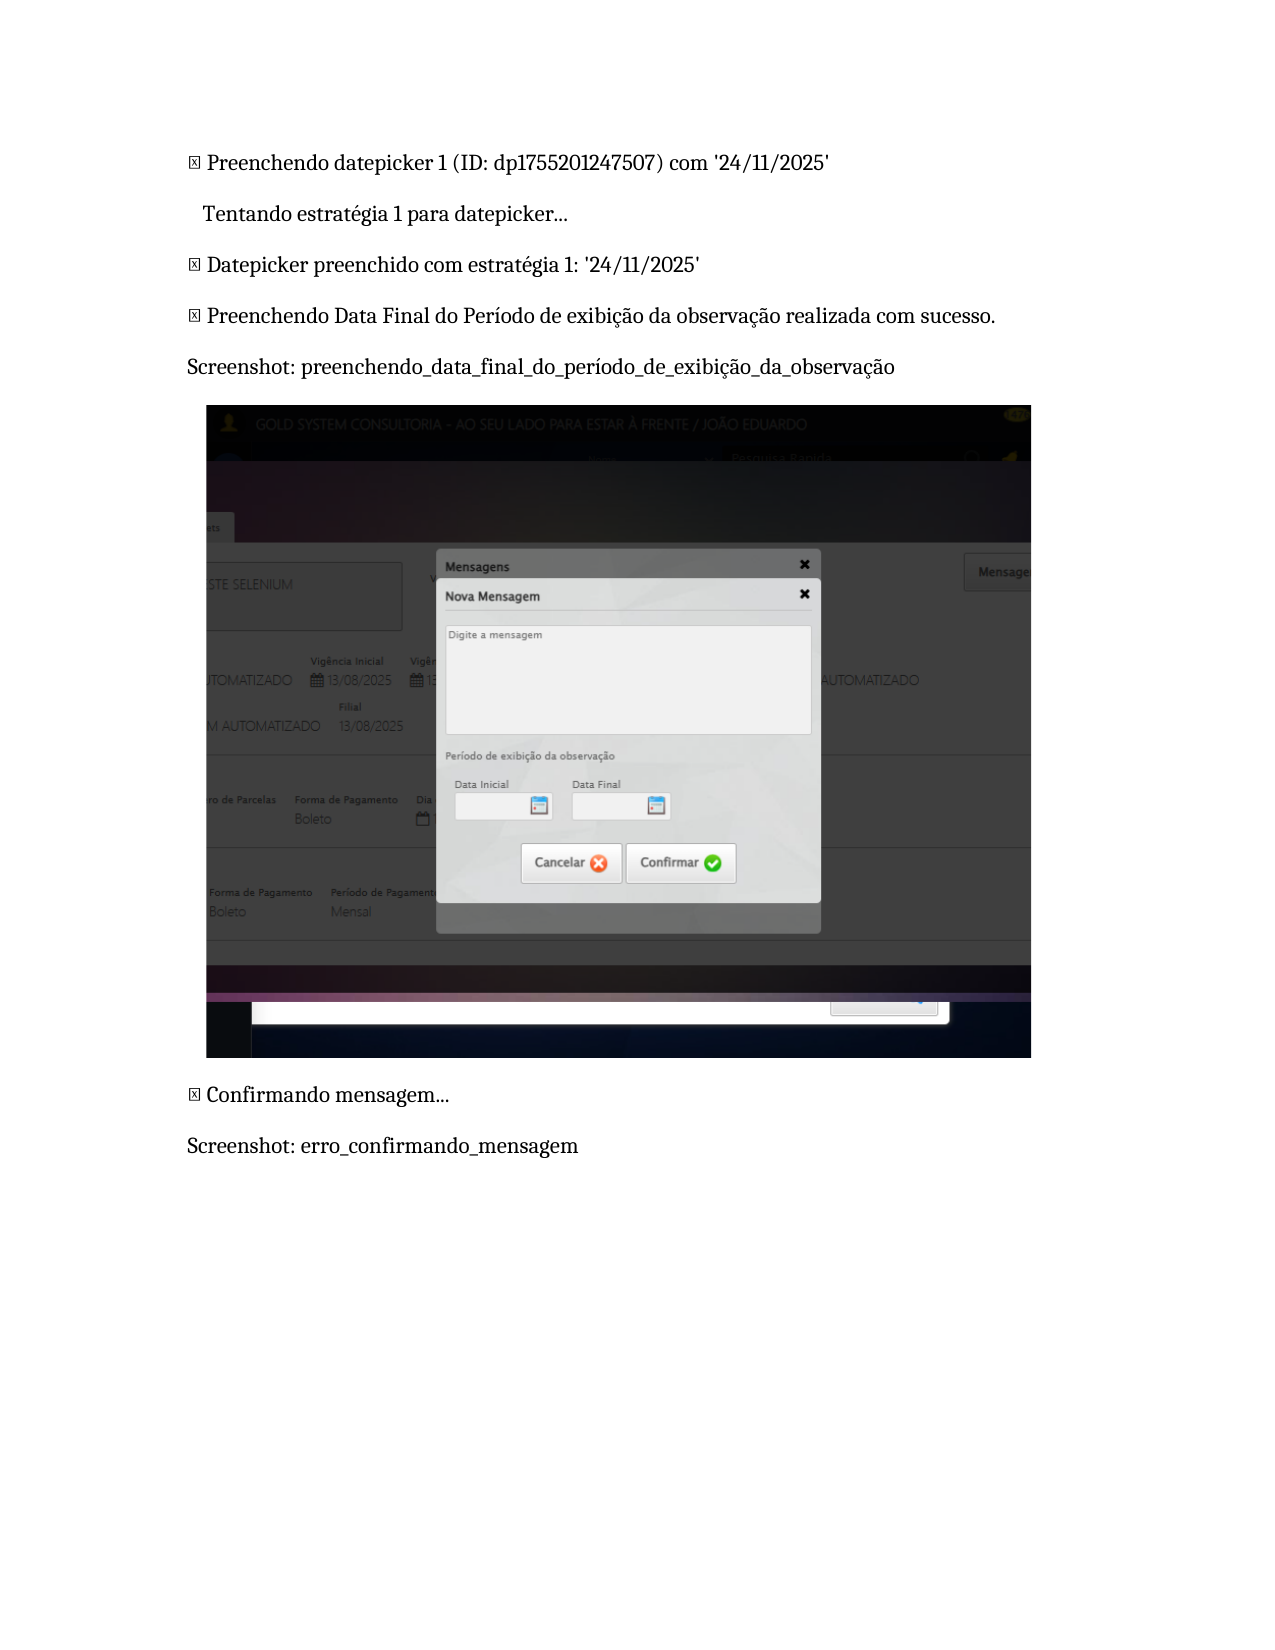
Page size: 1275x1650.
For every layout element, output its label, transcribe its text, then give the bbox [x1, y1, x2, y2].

text Tentando estratégia 1 para datepicker... [187, 201, 1087, 227]
text Screenshot: preenchendo_data_final_do_período_de_exibição_da_observação [187, 354, 1087, 381]
text ✅ Datepicker preenchido com estratégia 1: '24/11/2025' [187, 252, 1087, 278]
text 🎯 Preenchendo datepicker 1 (ID: dp1755201247507) com '24/11/2025' [187, 150, 1087, 176]
picture [206, 405, 1032, 1058]
text 🔄 Confirmando mensagem... [187, 1082, 1087, 1108]
text ✅ Preenchendo Data Final do Período de exibição da observação realizada com sucesso. [187, 303, 1087, 329]
text Screenshot: erro_confirmando_mensagem [187, 1133, 1087, 1159]
